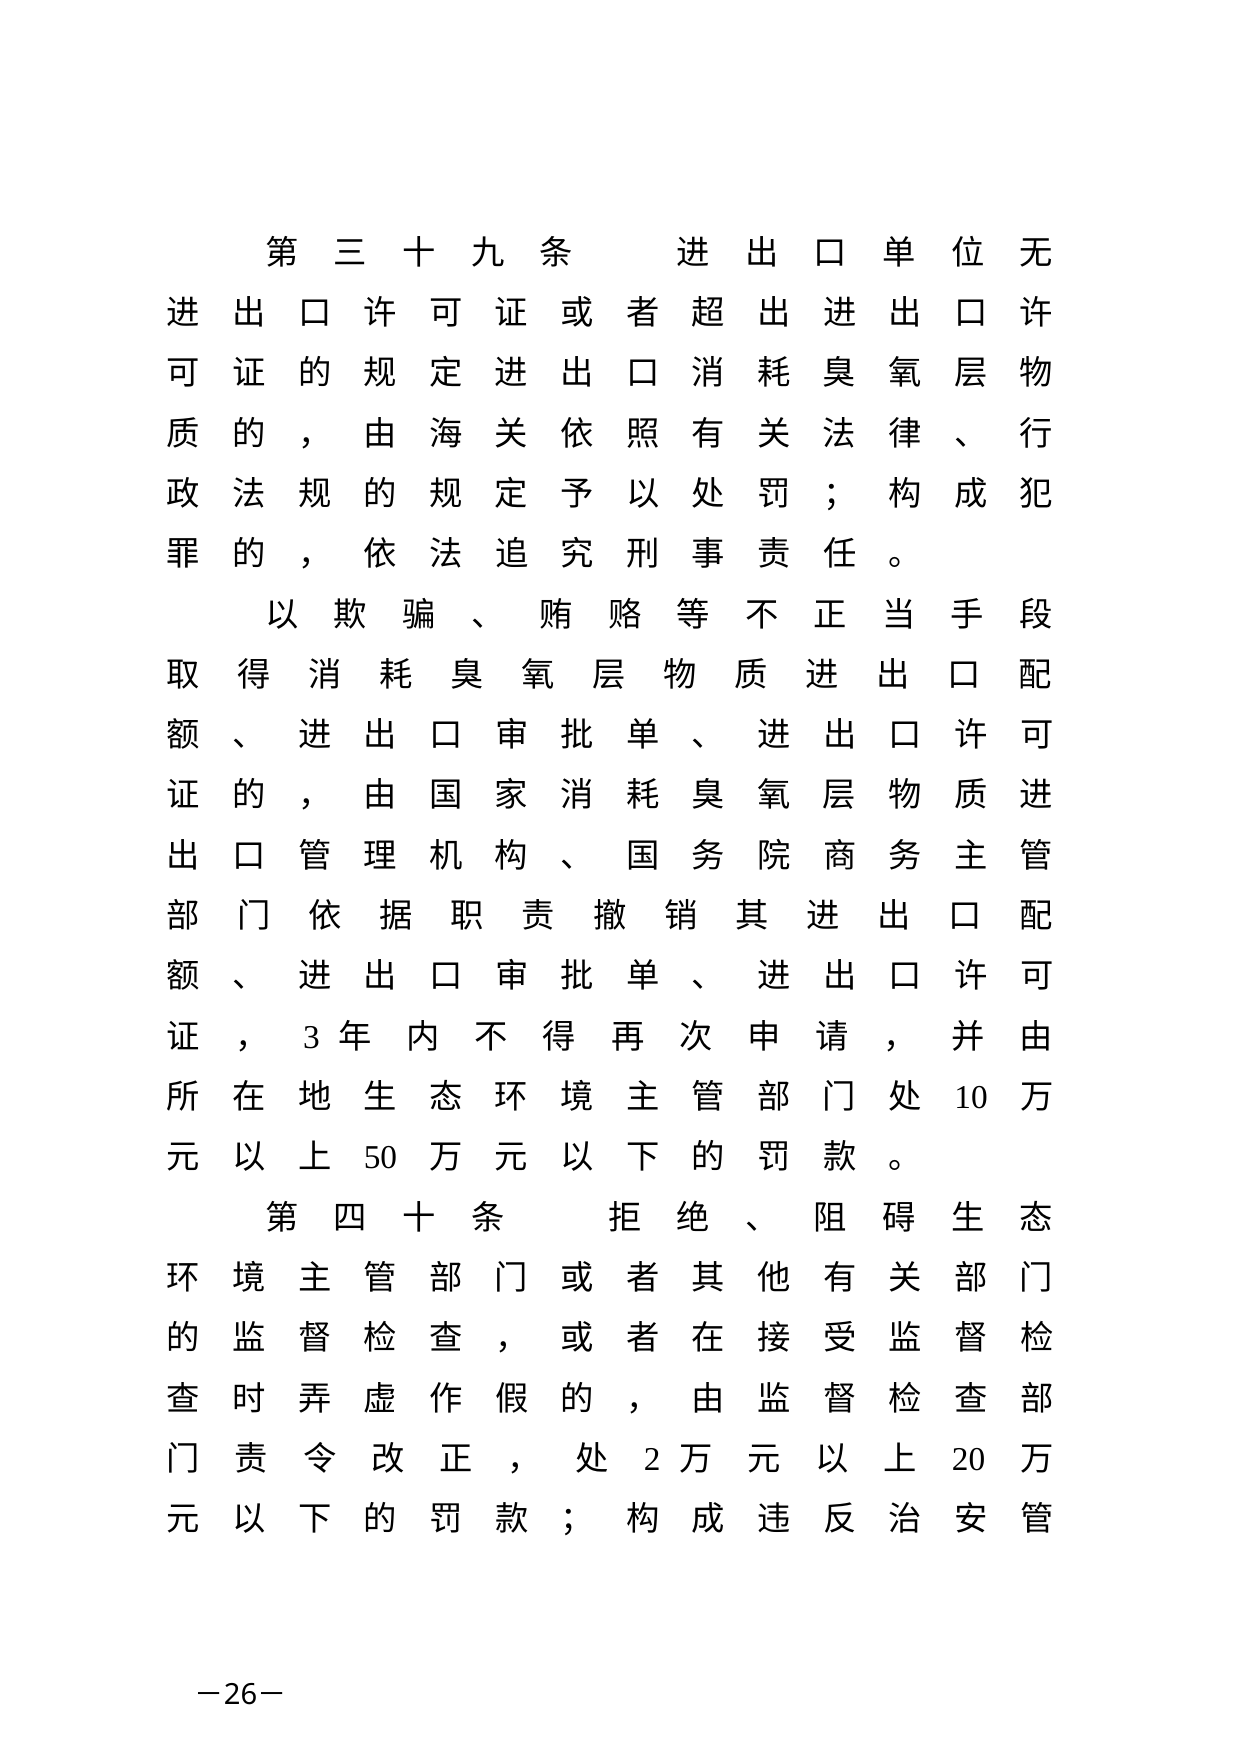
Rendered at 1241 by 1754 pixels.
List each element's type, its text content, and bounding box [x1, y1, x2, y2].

text 以欺骗、贿赂等不正当手段取得消耗臭氧层物质进出口配额、进出口审批单、进出口许可证的，由国家消耗臭氧层物质进出口管理机构、国务院商务主管部门依据职责撤销其进出口配额、进出口审批单、进出口许可证，3年内不得再次申请，并由所在地生态环境主管部门处10万元以上50万元以下的罚款。 [167, 581, 1085, 1184]
text 第三十九条 进出口单位无进出口许可证或者超出进出口许可证的规定进出口消耗臭氧层物质的，由海关依照有关法律、行政法规的规定予以处罚；构成犯罪的，依法追究刑事责任。 [167, 219, 1085, 581]
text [167, 1184, 1085, 1546]
